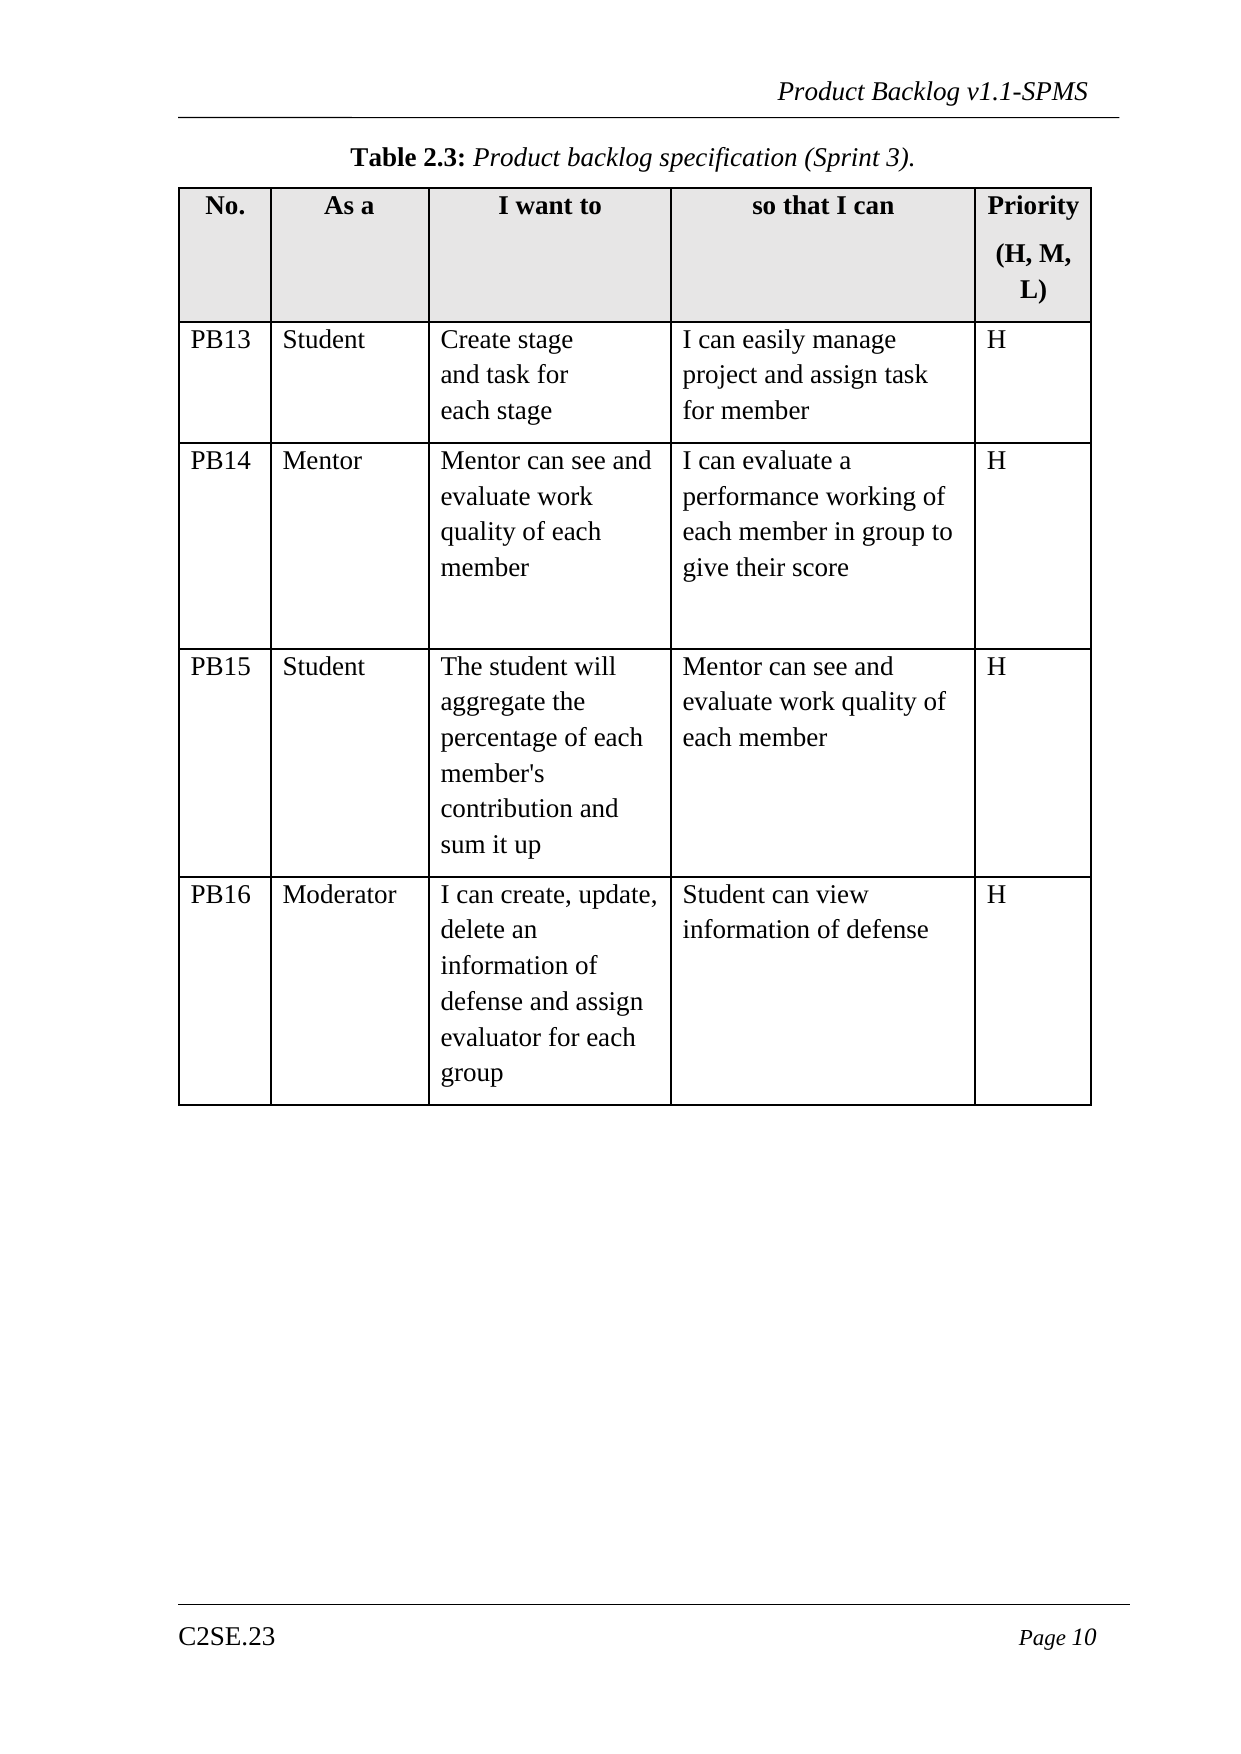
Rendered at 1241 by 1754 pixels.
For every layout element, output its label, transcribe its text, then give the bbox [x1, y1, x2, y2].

table_cell Student can view information of defense [672, 878, 974, 1104]
table_cell Student [272, 323, 428, 442]
table_cell Mentor can see and evaluate work quality of each member [672, 650, 974, 876]
table_cell Create stage and task for each stage [430, 323, 670, 442]
table_cell I can easily manage project and assign task for member [672, 323, 974, 442]
table_cell PB15 [180, 650, 270, 876]
table_cell H [976, 444, 1090, 648]
table_header so that I can [672, 189, 974, 321]
table_cell Mentor [272, 444, 428, 648]
table_cell Mentor can see and evaluate work quality of each member [430, 444, 670, 648]
text Table 2.3: Product backlog specification (Sprint 3). [178, 141, 1090, 172]
table_cell I can create, update, delete an information of defense and assign evaluator for each group [430, 878, 670, 1104]
table_header Priority (H, M, L) [976, 189, 1090, 321]
table_cell PB13 [180, 323, 270, 442]
table_cell H [976, 650, 1090, 876]
table_cell Student [272, 650, 428, 876]
table_cell The student will aggregate the percentage of each member's contribution and sum it up [430, 650, 670, 876]
table_cell I can evaluate a performance working of each member in group to give their score [672, 444, 974, 648]
table_cell PB14 [180, 444, 270, 648]
table_cell Moderator [272, 878, 428, 1104]
table_header I want to [430, 189, 670, 321]
table_cell PB16 [180, 878, 270, 1104]
table_cell H [976, 323, 1090, 442]
table_cell H [976, 878, 1090, 1104]
table_header No. [180, 189, 270, 321]
table_header As a [272, 189, 428, 321]
